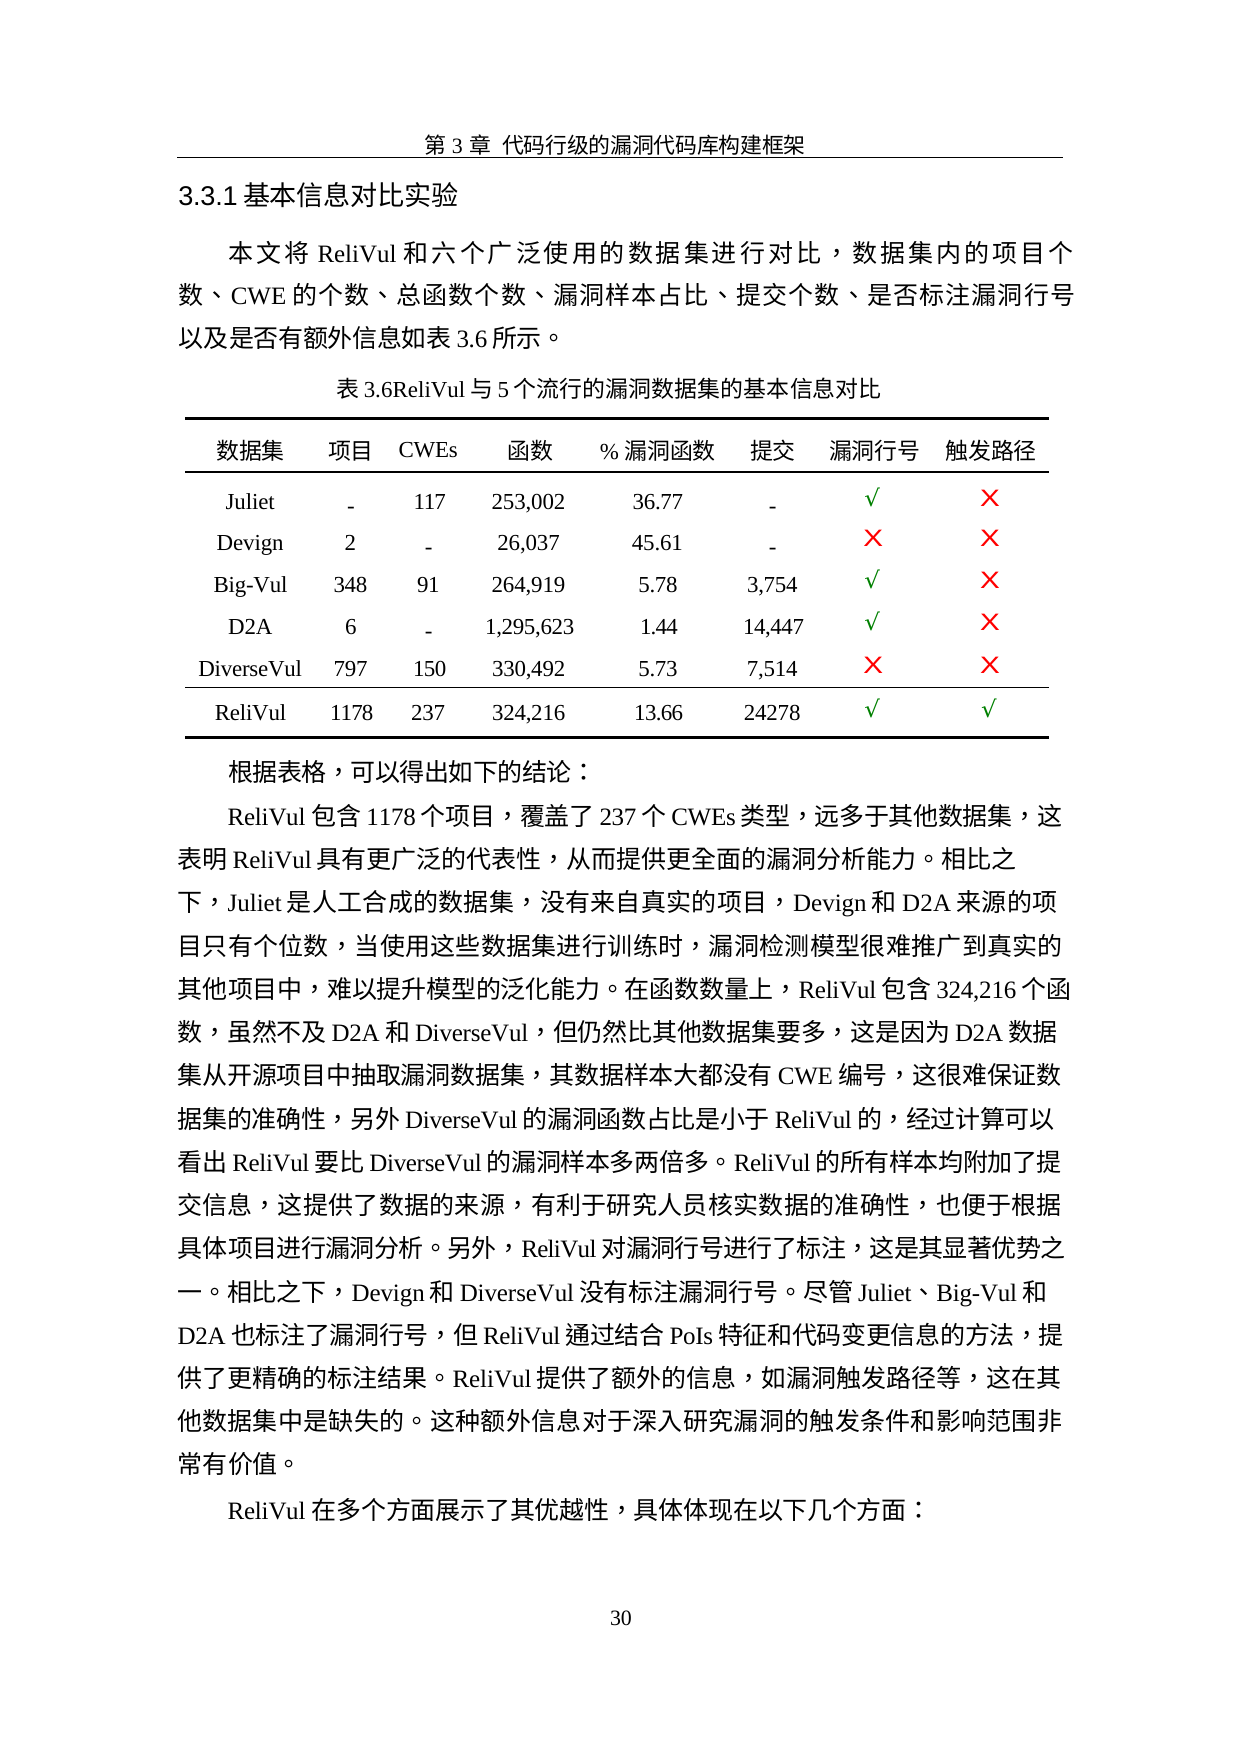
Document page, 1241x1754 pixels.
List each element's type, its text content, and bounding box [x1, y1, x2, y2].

table_cell X [816, 644, 932, 687]
table_cell 237 [385, 688, 471, 736]
table_cell Devign [185, 518, 314, 560]
table_cell 5.78 [586, 560, 728, 602]
table_header 提交 [729, 420, 816, 471]
table_cell 24278 [729, 688, 816, 736]
table_cell 26,037 [471, 518, 586, 560]
table_header 函数 [471, 420, 586, 471]
table_cell DiverseVul [185, 644, 314, 687]
table_cell 253,002 [471, 473, 586, 518]
text ReliVul 包含1178个项目，覆盖了237个CWEs类型，远多于其他数据集，这表明ReliVul具有更广泛的代表性，从而提供更全面的漏洞分析能力。相比之下，Juliet是人工合成的数据集，没有来自真实的项目，Devign和D2A来源的项目只有个位数，当使用这些数据集进行训练时，漏洞检测模型很难推广到真实的其他项目中，难以提升模型的泛化能力。在函数数量上，ReliVul包含324,216个函数，虽然不及D2A和DiverseVul，但仍然比其他数据集要多，这是因为D2A数据集从开源项目中抽取漏洞数据集，其数据样本大都没有CWE编号，这很难保证数据集的准确性，另外DiverseVul的漏洞函数占比是小于ReliVul的，经过计算可以看出ReliVul要比DiverseVul的漏洞样本多两倍多。ReliVul的所有样本均附加了提交信息，这提供了数据的来源，有利于研究人员核实数据的准确性，也便于根据具体项目进行漏洞分析。另外，ReliVul对漏洞行号进行了标注，这是其显著优势之一。相比之下，Devign和DiverseVul没有标注漏洞行号。尽管Juliet、Big-Vul和D2A也标注了漏洞行号，但ReliVul通过结合PoIs特征和代码变更信息的方法，提供了更精确的标注结果。ReliVul提供了额外的信息，如漏洞触发路径等，这在其他数据集中是缺失的。这种额外信息对于深入研究漏洞的触发条件和影响范围非常有价值。 [177, 799, 1076, 1481]
table_cell √ [932, 688, 1049, 736]
text 本文将ReliVul和六个广泛使用的数据集进行对比，数据集内的项目个数、CWE的个数、总函数个数、漏洞样本占比、提交个数、是否标注漏洞行号以及是否有额外信息如表3.6所示。 [178, 236, 1076, 354]
table_cell 324,216 [471, 688, 586, 736]
table_cell X [932, 473, 1049, 518]
table_cell 36.77 [586, 473, 728, 518]
table_header % 漏洞函数 [586, 420, 728, 471]
table_cell - [315, 473, 384, 518]
table_cell 7,514 [729, 644, 816, 687]
text ReliVul 在多个方面展示了其优越性，具体体现在以下几个方面： [227, 1494, 1076, 1526]
table_header CWEs [385, 420, 471, 471]
table_cell 1,295,623 [471, 602, 586, 643]
table_cell X [932, 560, 1049, 602]
table_cell - [385, 518, 471, 560]
table_cell √ [816, 602, 932, 643]
table_cell 3,754 [729, 560, 816, 602]
text 3.3.1基本信息对比实验 [178, 179, 1076, 212]
table_header 数据集 [185, 420, 314, 471]
table_cell 5.73 [586, 644, 728, 687]
table_cell X [932, 602, 1049, 643]
table_cell √ [816, 560, 932, 602]
table_cell ReliVul [185, 688, 314, 736]
table_cell - [729, 518, 816, 560]
table_cell 6 [315, 602, 384, 643]
table_header 漏洞行号 [816, 420, 932, 471]
table_header 项目 [315, 420, 384, 471]
table_cell 117 [385, 473, 471, 518]
table_cell 13.66 [586, 688, 728, 736]
text 根据表格，可以得出如下的结论： [228, 756, 1076, 787]
table_cell 150 [385, 644, 471, 687]
table_cell 45.61 [586, 518, 728, 560]
table_cell 1178 [315, 688, 384, 736]
table_cell X [932, 518, 1049, 560]
table_cell 1.44 [586, 602, 728, 643]
table_cell Big-Vul [185, 560, 314, 602]
table_cell X [932, 644, 1049, 687]
table_cell 91 [385, 560, 471, 602]
table_cell D2A [185, 602, 314, 643]
table_header 触发路径 [932, 420, 1049, 471]
table_cell 2 [315, 518, 384, 560]
table_cell Juliet [185, 473, 314, 518]
table_cell 330,492 [471, 644, 586, 687]
table_cell - [385, 602, 471, 643]
table_cell 348 [315, 560, 384, 602]
table_cell √ [816, 473, 932, 518]
table_cell 264,919 [471, 560, 586, 602]
text 表3.6ReliVul与5个流行的漏洞数据集的基本信息对比 [336, 374, 1076, 403]
table_cell 797 [315, 644, 384, 687]
table_cell - [729, 473, 816, 518]
table_cell √ [816, 688, 932, 736]
table_cell X [816, 518, 932, 560]
table_cell 14,447 [729, 602, 816, 643]
